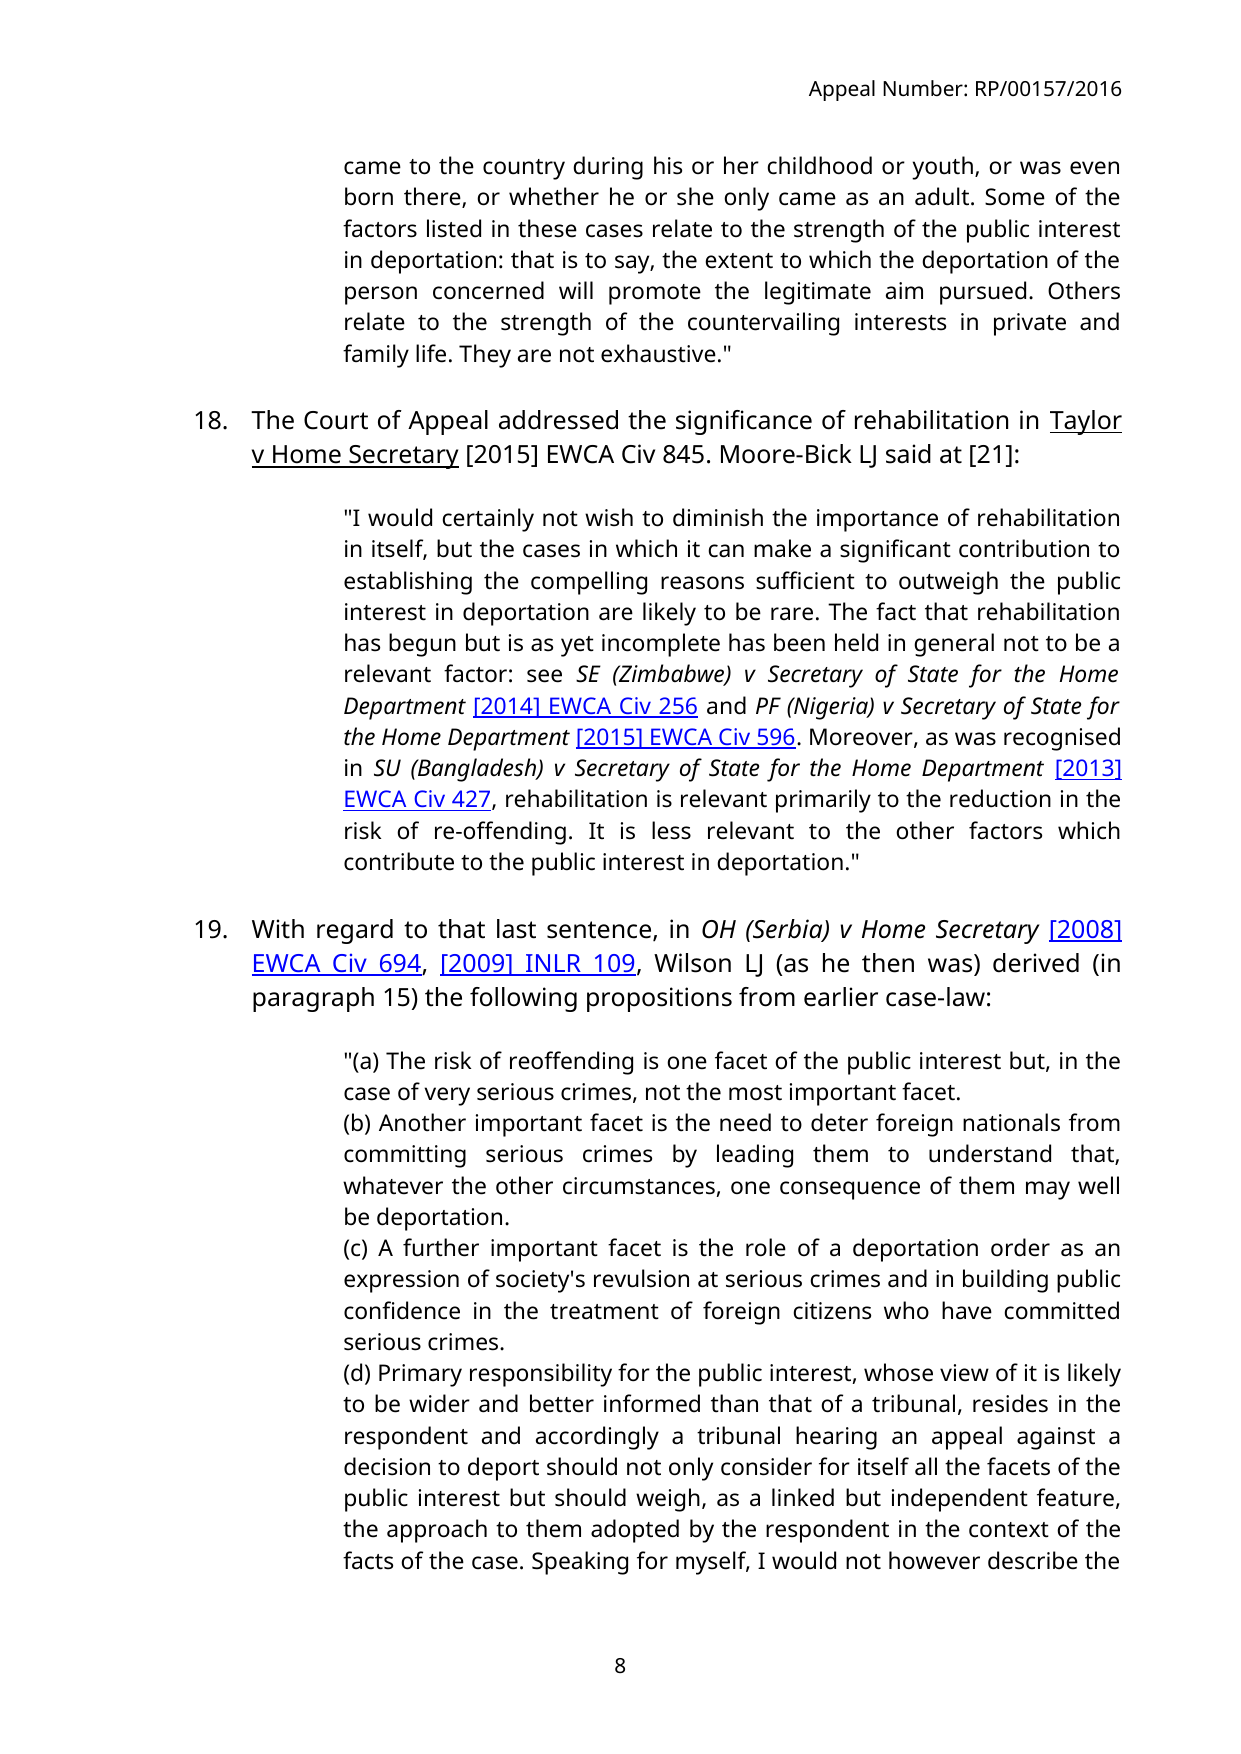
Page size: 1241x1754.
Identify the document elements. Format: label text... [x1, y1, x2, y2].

list (b) Another important facet is the need to deter foreign nationals from committing serious crimes by leading them to understand that, whatever the other circumstances, one consequence of them may well be deportation. [343, 1107, 1122, 1232]
list With regard to that last sentence, in OH (Serbia) v Home Secretary [2008] EWCA Civ 694, [2009] INLR 109, Wilson LJ (as he then was) derived (in paragraph 15) the following propositions from earlier case-law: [193, 911, 1122, 1013]
list The Court of Appeal addressed the significance of rehabilitation in Taylor v Home Secretary [2015] EWCA Civ 845. Moore-Bick LJ said at [21]: [193, 403, 1122, 471]
list "(a) The risk of reoffending is one facet of the public interest but, in the case of very serious crimes, not the most important facet. [343, 1045, 1122, 1107]
list (c) A further important facet is the role of a deportation order as an expression of society's revulsion at serious crimes and in building public confidence in the treatment of foreign citizens who have committed serious crimes. [343, 1232, 1122, 1357]
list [343, 150, 1122, 369]
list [343, 1357, 1122, 1576]
list "I would certainly not wish to diminish the importance of rehabilitation in itself, but the cases in which it can make a significant contribution to establishing the compelling reasons sufficient to outweigh the public interest in deportation are likely to be rare. The fact that rehabilitation has begun but is as yet incomplete has been held in general not to be a relevant factor: see SE (Zimbabwe) v Secretary of State for the Home Department [2014] EWCA Civ 256 and PF (Nigeria) v Secretary of State for the Home Department [2015] EWCA Civ 596. Moreover, as was recognised in SU (Bangladesh) v Secretary of State for the Home Department [2013] EWCA Civ 427, rehabilitation is relevant primarily to the reduction in the risk of re-offending. It is less relevant to the other factors which contribute to the public interest in deportation." [343, 502, 1122, 877]
